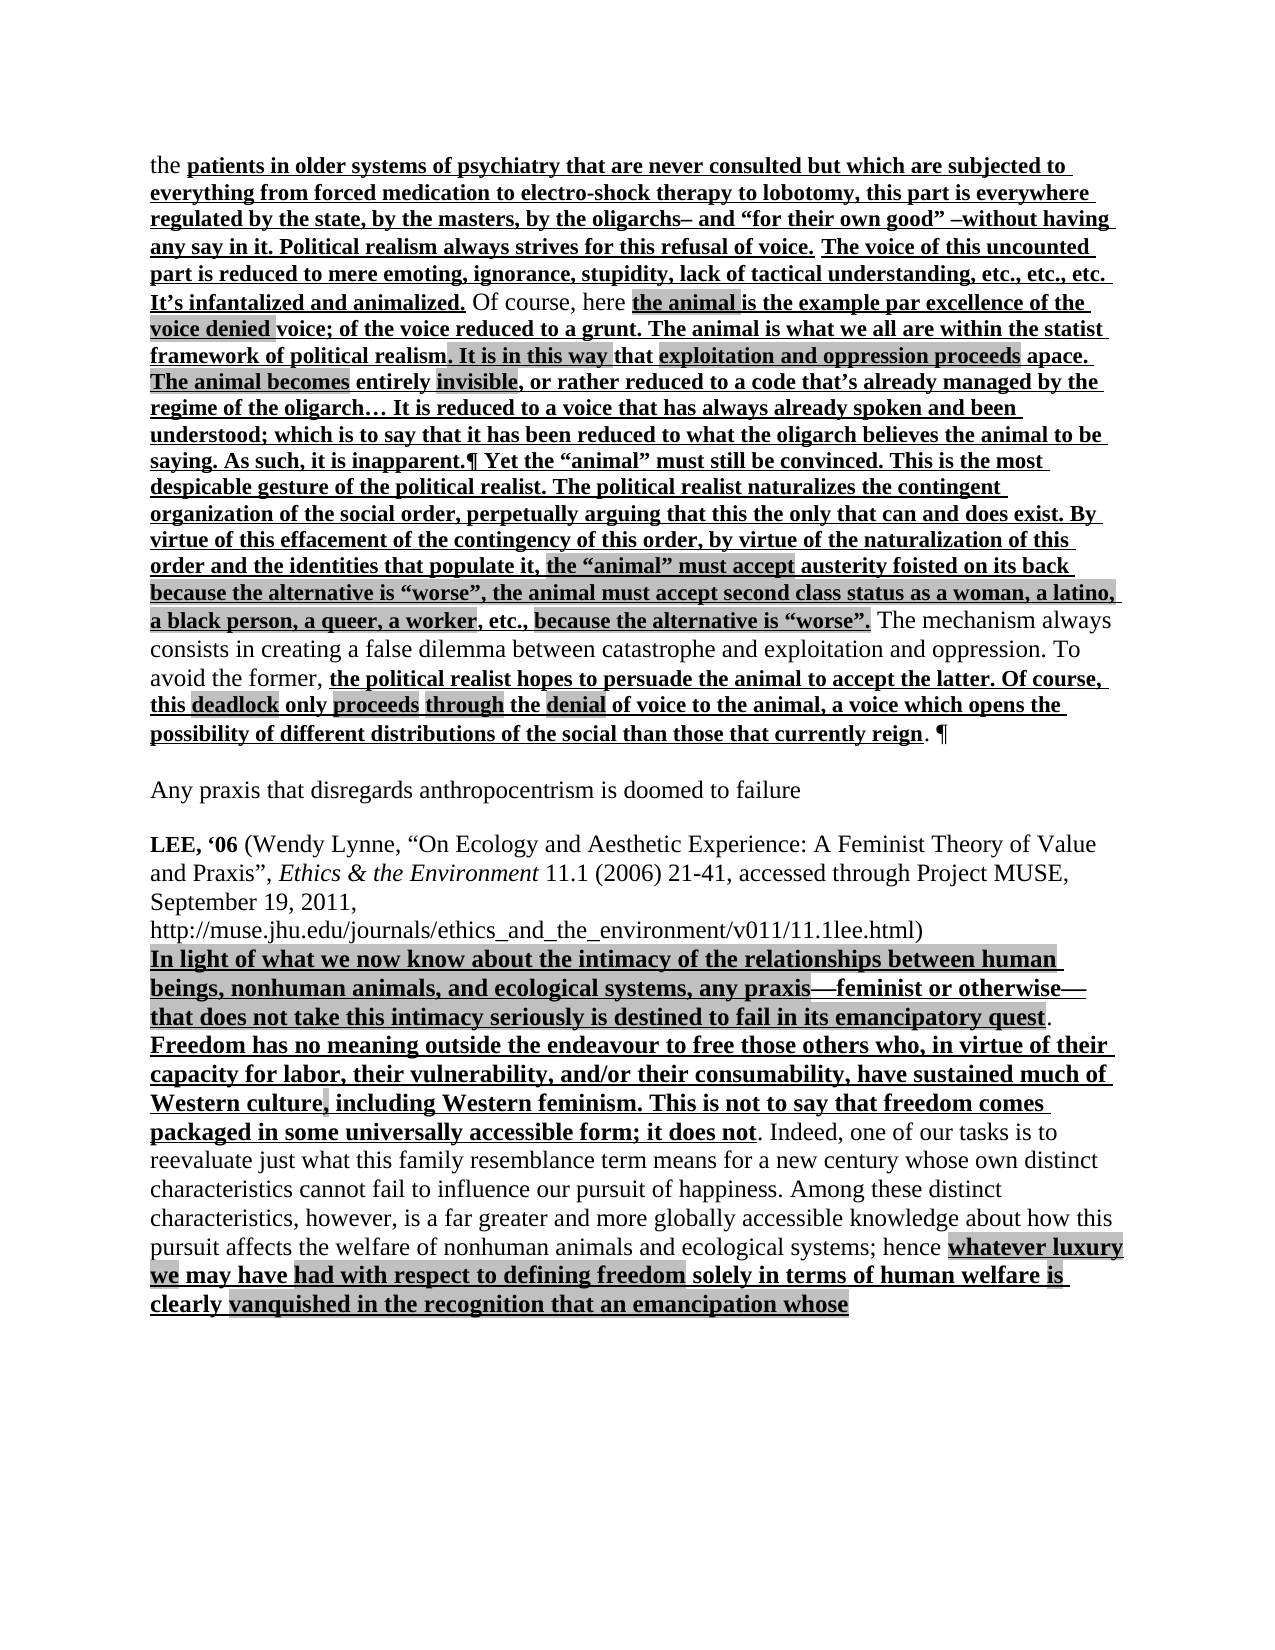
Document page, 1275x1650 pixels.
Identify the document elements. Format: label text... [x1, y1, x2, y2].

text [150, 150, 1125, 747]
text LEE, ‘06 (Wendy Lynne, “On Ecology and Aesthetic Experience: A Feminist Theory of Value and Praxis”, Ethics & the Environment 11.1 (2006) 21-41, accessed through Project MUSE, September 19, 2011, http://muse.jhu.edu/journals/ethics_and_the_environment/v011/11.1lee.html) [150, 829, 1125, 944]
text In light of what we now know about the intimacy of the relationships between human beings, nonhuman animals, and ecological systems, any praxis—feminist or otherwise—that does not take this intimacy seriously is destined to fail in its emancipatory quest. Freedom has no meaning outside the endeavour to free those others who, in virtue of their capacity for labor, their vulnerability, and/or their consumability, have sustained much of Western culture, including Western feminism. This is not to say that freedom comes packaged in some universally accessible form; it does not. Indeed, one of our tasks is to reevaluate just what this family resemblance term means for a new century whose own distinct characteristics cannot fail to influence our pursuit of happiness. Among these distinct characteristics, however, is a far greater and more globally accessible knowledge about how this pursuit affects the welfare of nonhuman animals and ecological systems; hence whatever luxury we may have had with respect to defining freedom solely in terms of human welfare is clearly vanquished in the recognition that an emancipation whose [150, 944, 1125, 1318]
text Any praxis that disregards anthropocentrism is doomed to failure [150, 775, 1125, 804]
